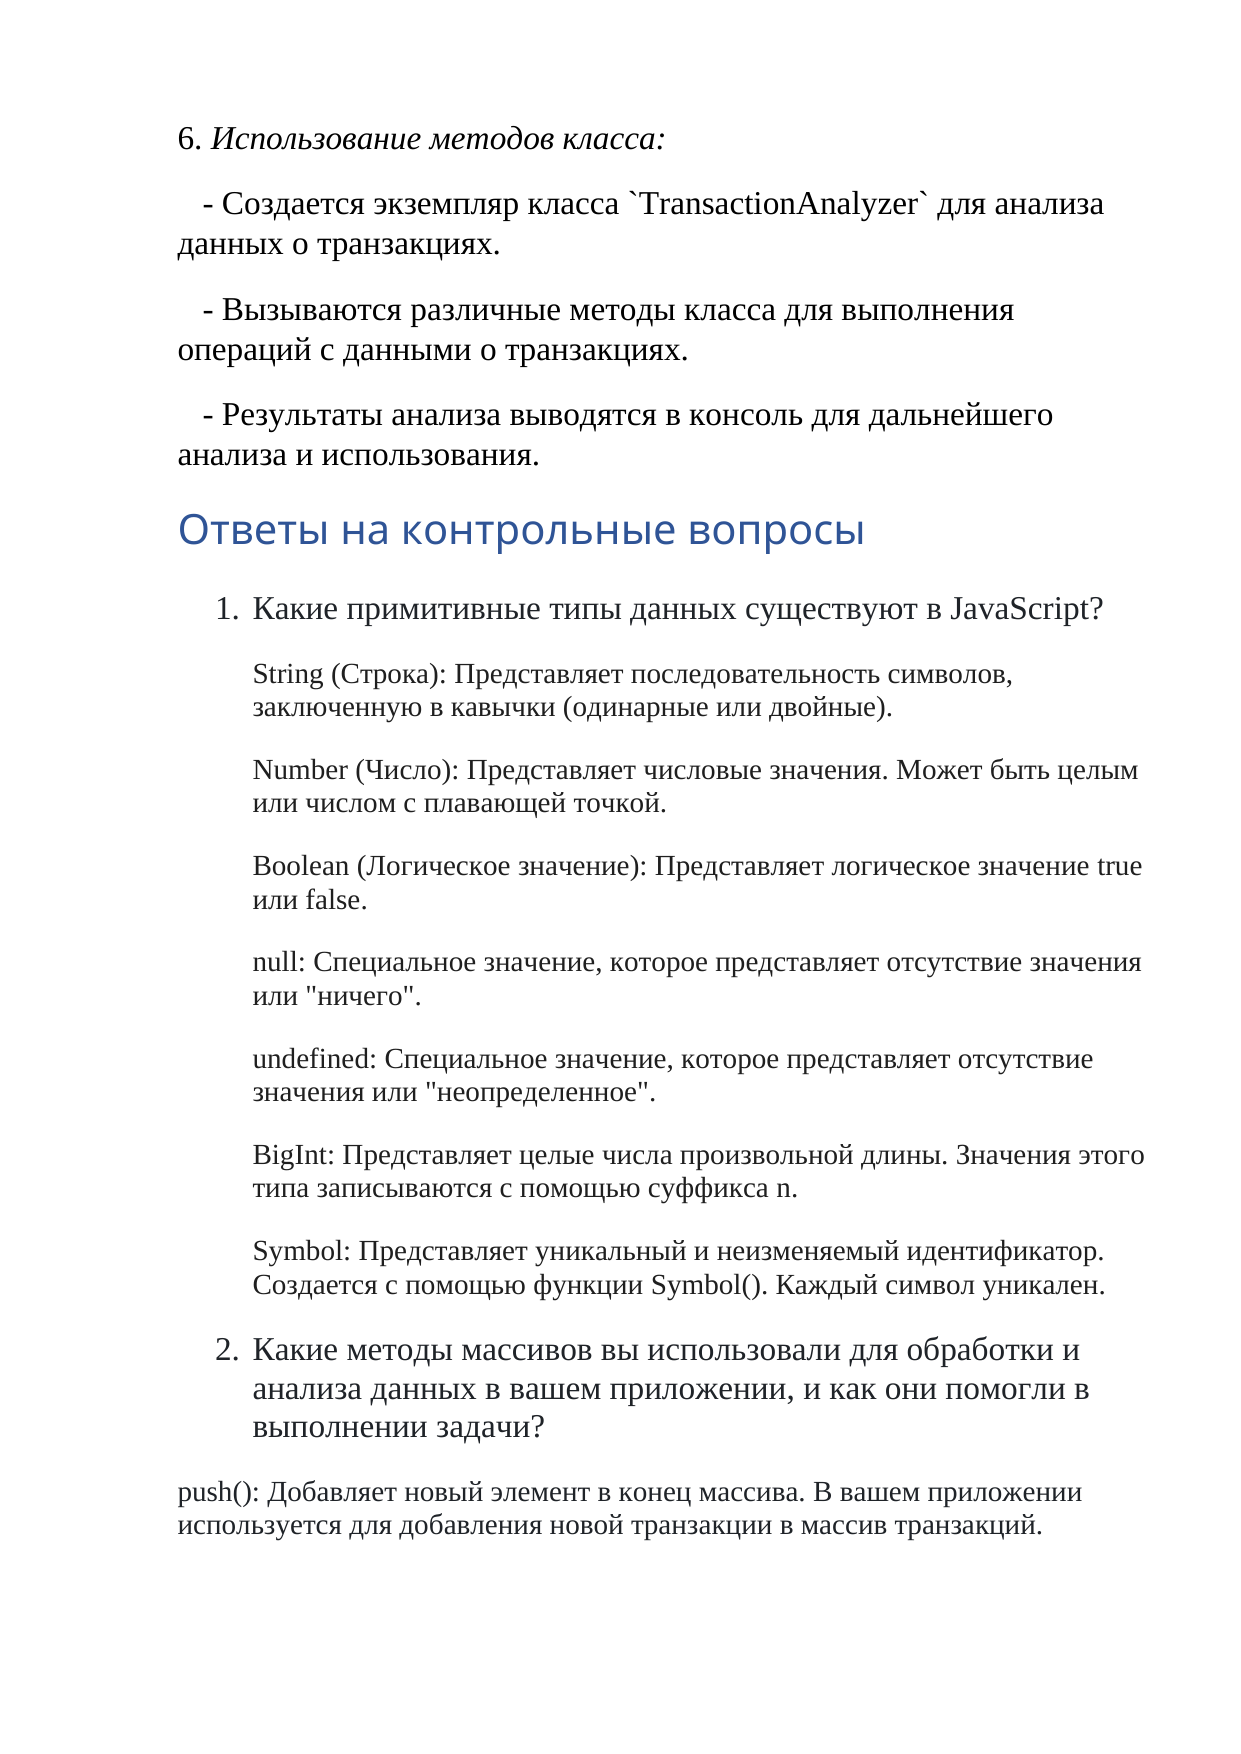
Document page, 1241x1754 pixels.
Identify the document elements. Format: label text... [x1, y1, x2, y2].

subtitle Ответы на контрольные вопросы [177, 499, 1152, 556]
subtitle - Создается экземпляр класса `TransactionAnalyzer` для анализа данных о транзакциях. [177, 183, 1152, 262]
text String (Строка): Представляет последовательность символов, заключенную в кавычки (одинарные или двойные). [252, 656, 1152, 723]
text BigInt: Представляет целые числа произвольной длины. Значения этого типа записываются с помощью суффикса n. [252, 1137, 1152, 1204]
subtitle - Вызываются различные методы класса для выполнения операций с данными о транзакциях. [177, 289, 1152, 367]
list Какие примитивные типы данных существуют в JavaScript? [215, 588, 1152, 627]
text Boolean (Логическое значение): Представляет логическое значение true или false. [252, 848, 1152, 915]
subtitle - Результаты анализа выводятся в консоль для дальнейшего анализа и использования. [177, 394, 1152, 473]
text undefined: Специальное значение, которое представляет отсутствие значения или "неопределенное". [252, 1041, 1152, 1108]
subtitle 6. Использование методов класса: [177, 118, 1152, 156]
list Какие методы массивов вы использовали для обработки и анализа данных в вашем приложении, и как они помогли в выполнении задачи? [215, 1329, 1152, 1444]
text Symbol: Представляет уникальный и неизменяемый идентификатор. Создается с помощью функции Symbol(). Каждый символ уникален. [252, 1233, 1152, 1300]
text push(): Добавляет новый элемент в конец массива. В вашем приложении используется для добавления новой транзакции в массив транзакций. [177, 1474, 1152, 1541]
text null: Специальное значение, которое представляет отсутствие значения или "ничего". [252, 944, 1152, 1012]
text Number (Число): Представляет числовые значения. Может быть целым или числом с плавающей точкой. [252, 752, 1152, 819]
